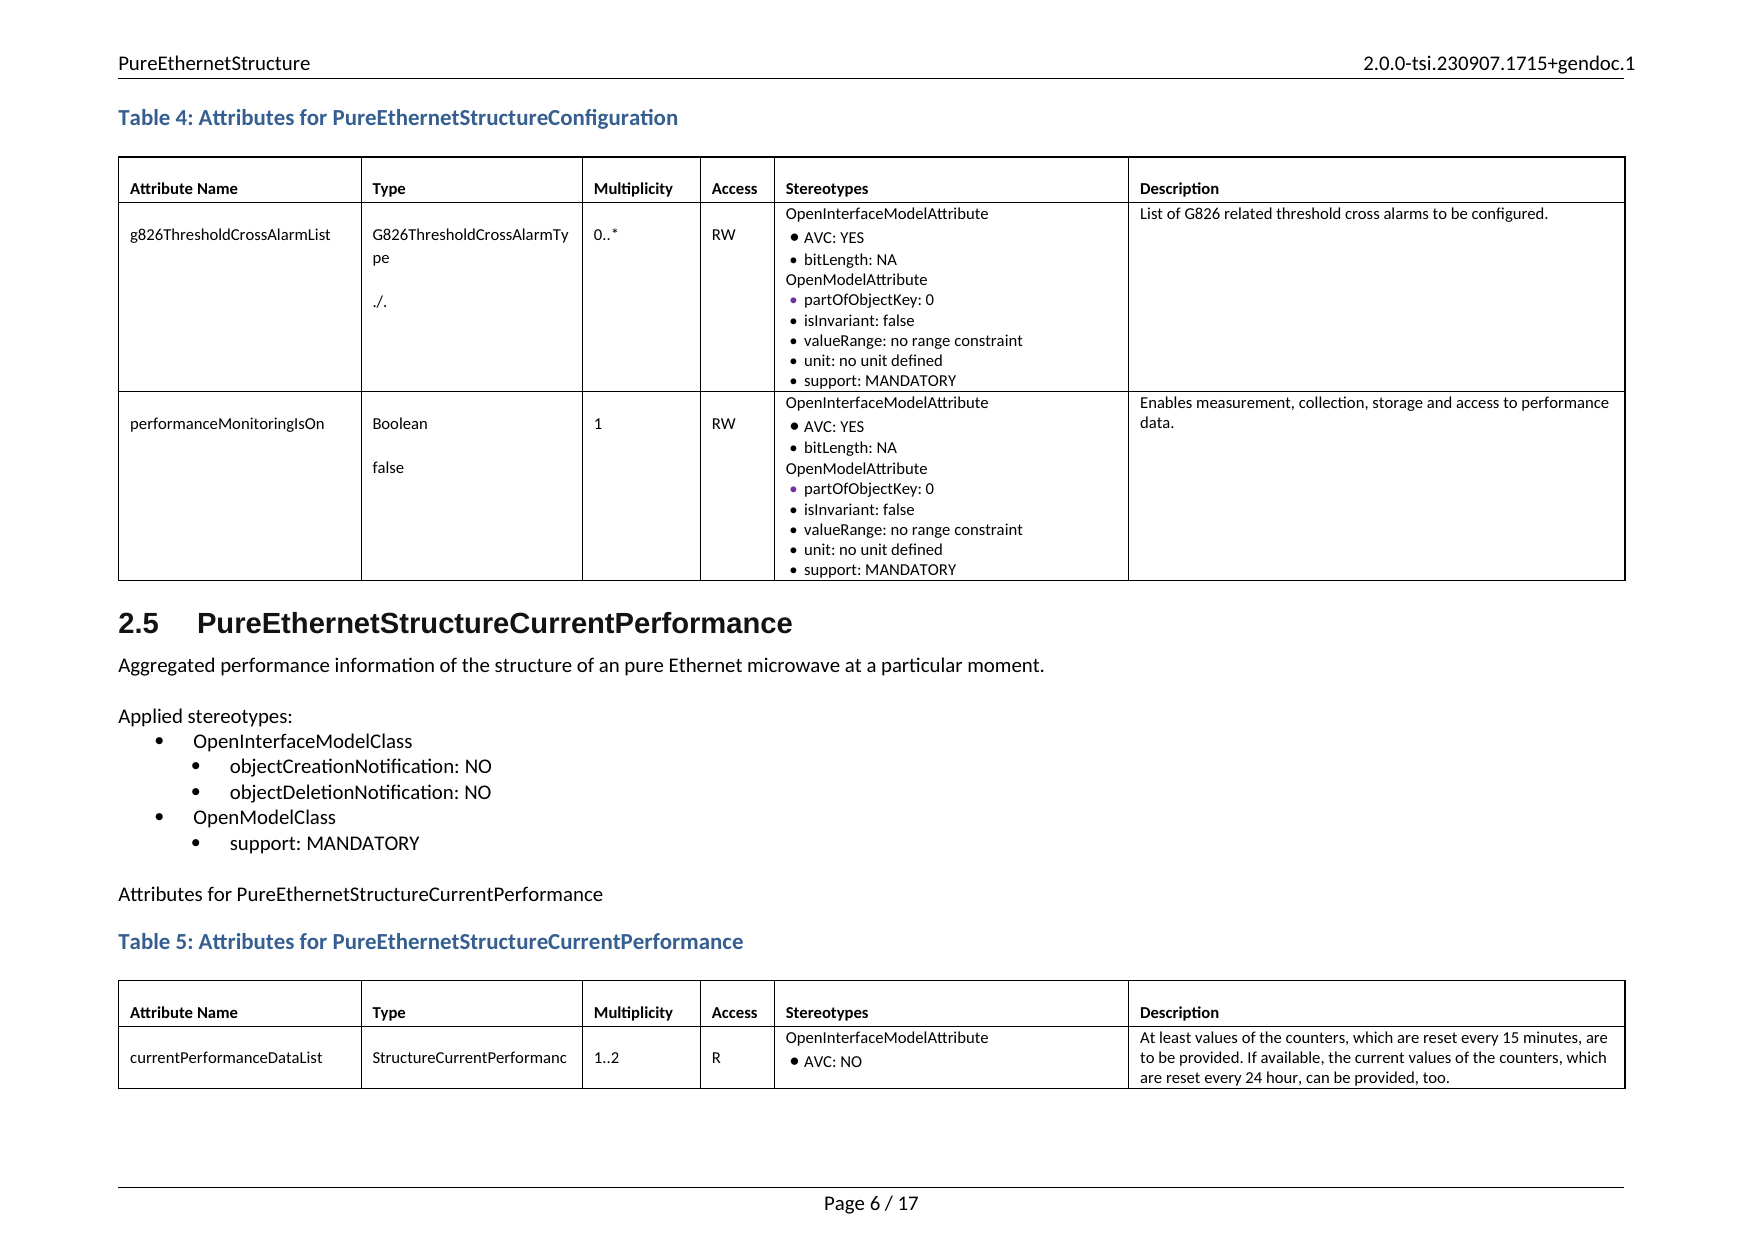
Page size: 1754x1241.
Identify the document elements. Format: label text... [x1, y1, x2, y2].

list OpenModelClass [156, 804, 1624, 830]
table_cell List of G826 related threshold cross alarms to be configured. [1129, 203, 1624, 391]
table_cell RW [701, 203, 774, 391]
text Table 5: Attributes for PureEthernetStructureCurrentPerformance [118, 927, 1624, 955]
table_header Access [701, 981, 774, 1026]
subtitle PureEthernetStructureCurrentPerformance [118, 606, 1624, 639]
table_header Stereotypes [775, 981, 1128, 1026]
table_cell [362, 1027, 582, 1088]
table_header Type [362, 981, 582, 1026]
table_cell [775, 1027, 1128, 1088]
table_header Description [1129, 981, 1624, 1026]
table_header Multiplicity [583, 158, 700, 202]
list objectDeletionNotification: NO [192, 779, 1624, 804]
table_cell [119, 1027, 361, 1088]
table_cell RW [701, 392, 774, 580]
table_cell g826ThresholdCrossAlarmList [119, 203, 361, 391]
table_header Type [362, 158, 582, 202]
table_cell performanceMonitoringIsOn [119, 392, 361, 580]
table_header Attribute Name [119, 158, 361, 202]
table_header Multiplicity [583, 981, 700, 1026]
table_cell Boolean false [362, 392, 582, 580]
table_header Attribute Name [119, 981, 361, 1026]
list support: MANDATORY [192, 830, 1624, 855]
text Applied stereotypes: [118, 703, 1624, 728]
table_header Stereotypes [775, 158, 1128, 202]
list objectCreationNotification: NO [192, 754, 1624, 779]
text Table 4: Attributes for PureEthernetStructureConfiguration [118, 103, 1624, 131]
table_header Access [701, 158, 774, 202]
table_cell Enables measurement, collection, storage and access to performance data. [1129, 392, 1624, 580]
list OpenInterfaceModelClass [156, 728, 1624, 754]
table_cell OpenInterfaceModelAttribute • AVC: YES • bitLength: NA OpenModelAttribute • partOfObjectKey: 0 • isInvariant: false • valueRange: no range constraint • unit: no unit defined • support: MANDATORY [775, 203, 1128, 391]
table_header Description [1129, 158, 1624, 202]
table_cell 0..* [583, 203, 700, 391]
table_cell 1 [583, 392, 700, 580]
table_cell OpenInterfaceModelAttribute • AVC: YES • bitLength: NA OpenModelAttribute • partOfObjectKey: 0 • isInvariant: false • valueRange: no range constraint • unit: no unit defined • support: MANDATORY [775, 392, 1128, 580]
table_cell R [701, 1027, 774, 1088]
text Attributes for PureEthernetStructureCurrentPerformance [118, 881, 1624, 906]
table_cell G826ThresholdCrossAlarmType ./. [362, 203, 582, 391]
table_cell 1..2 [583, 1027, 700, 1088]
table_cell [1129, 1027, 1624, 1088]
text Aggregated performance information of the structure of an pure Ethernet microwave at a particular moment. [118, 652, 1624, 677]
